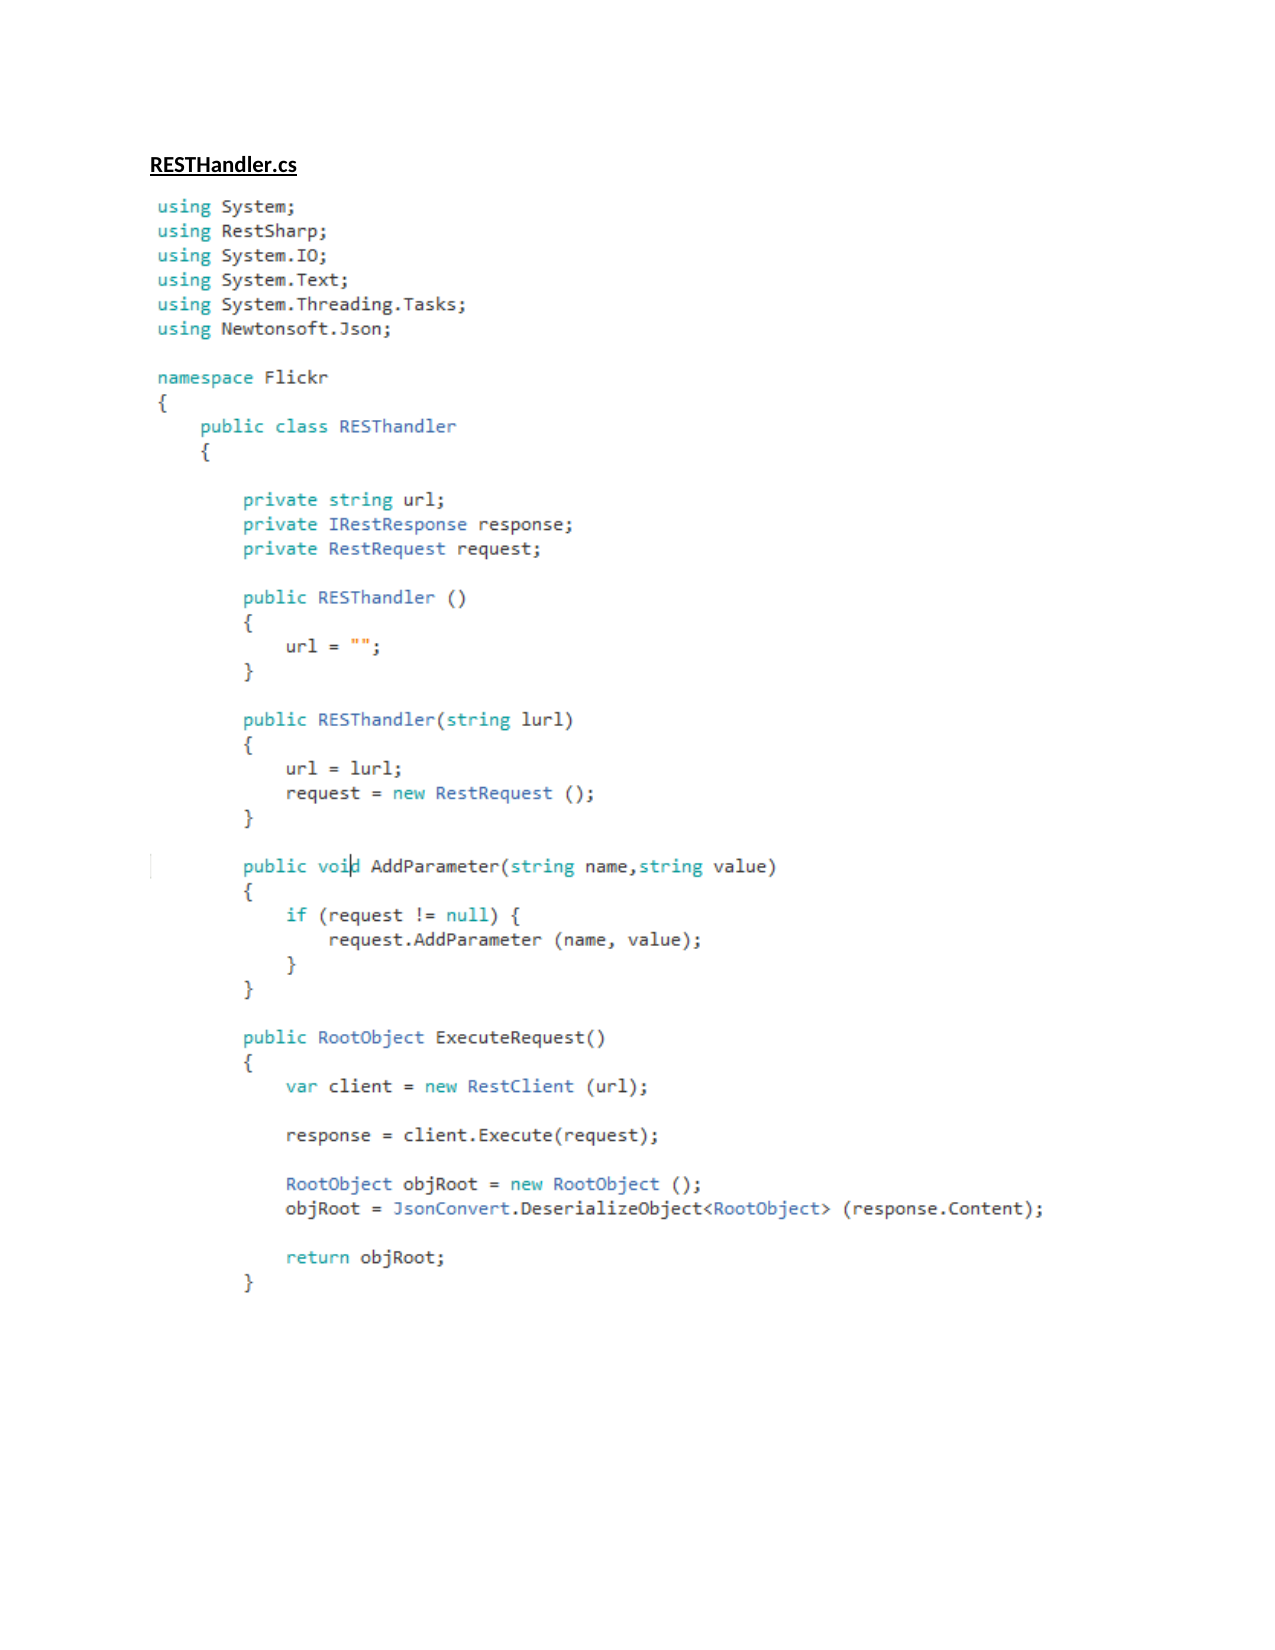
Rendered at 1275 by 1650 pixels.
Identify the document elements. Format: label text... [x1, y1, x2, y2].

text RESTHandler.cs [150, 150, 1125, 178]
picture [150, 196, 1125, 1311]
